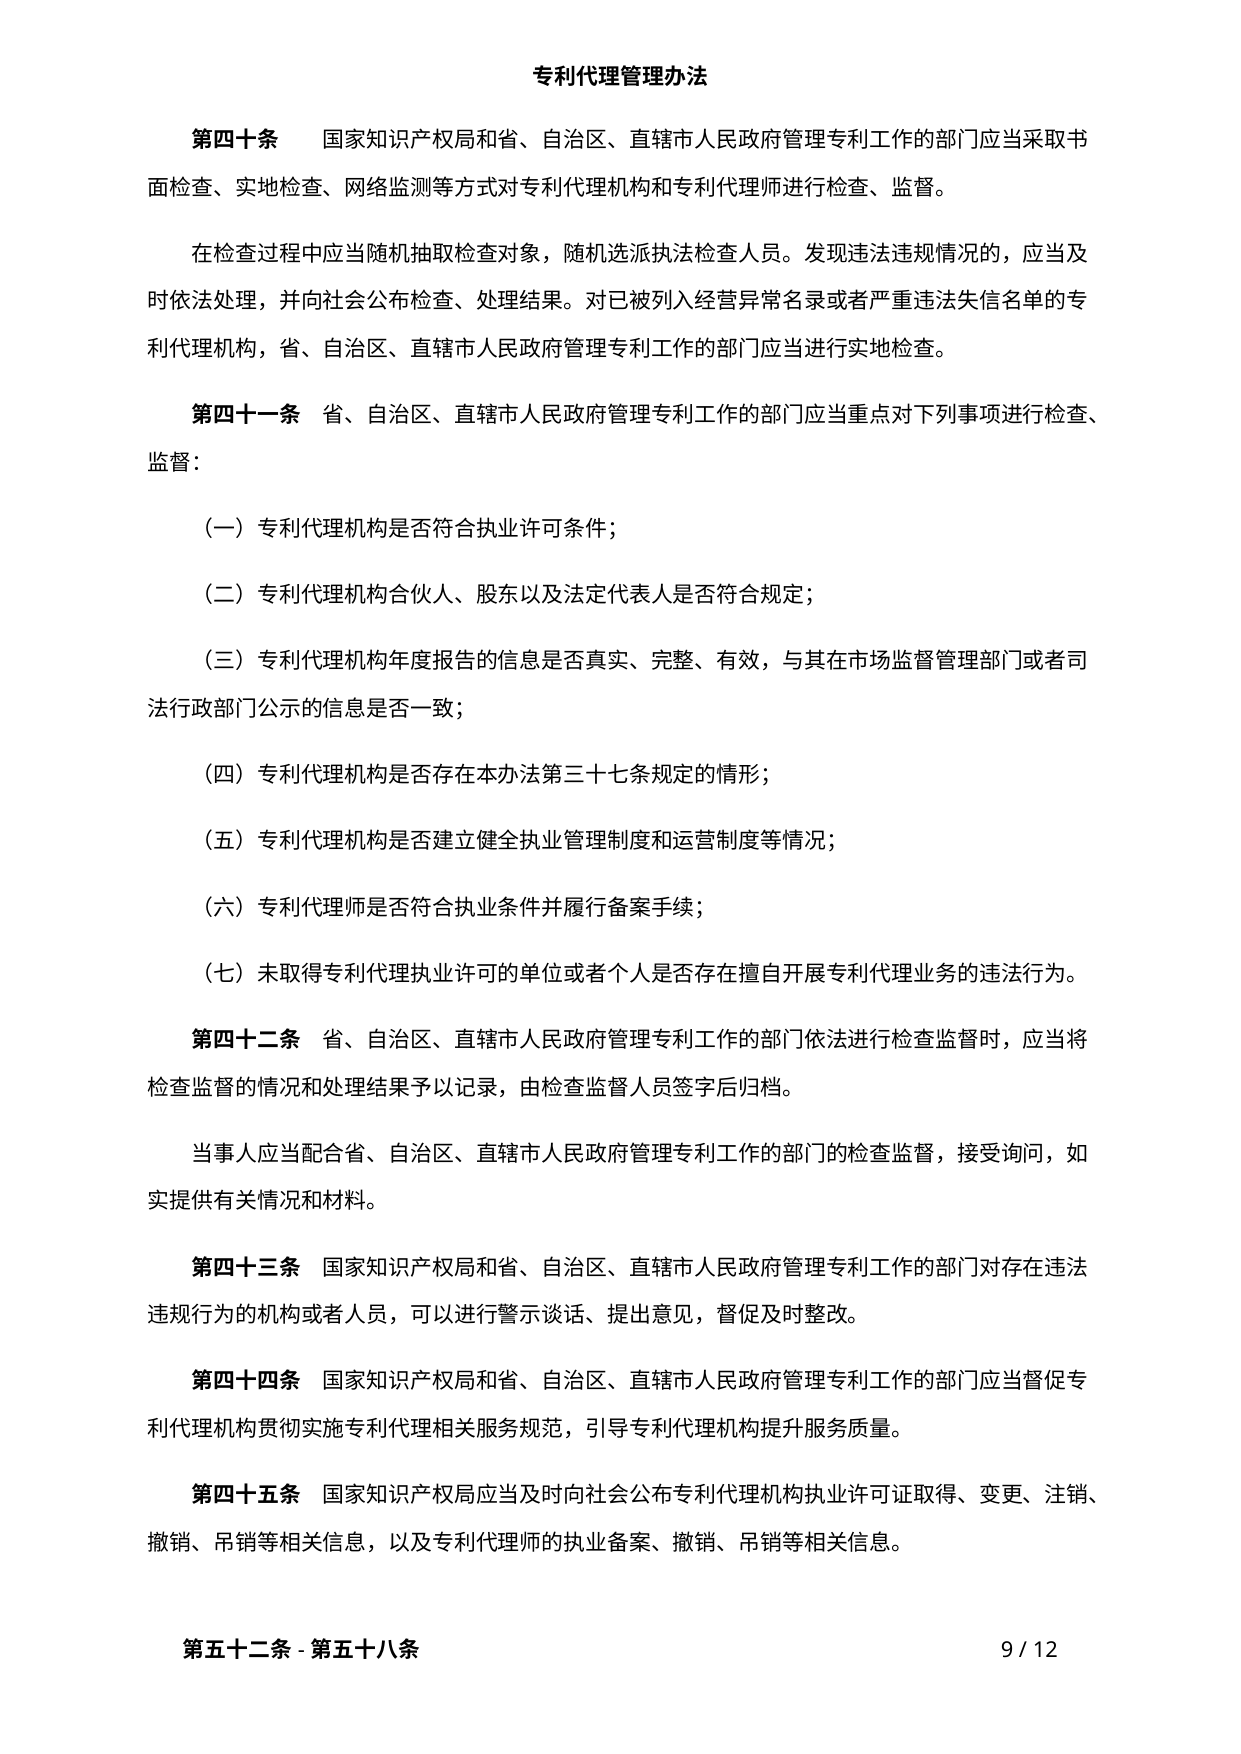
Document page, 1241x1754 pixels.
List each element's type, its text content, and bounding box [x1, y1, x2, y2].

text 第四十三条 国家知识产权局和省、自治区、直辖市人民政府管理专利工作的部门对存在违法违规行为的机构或者人员，可以进行警示谈话、提出意见，督促及时整改。 [148, 1249, 1092, 1329]
text 第四十四条 国家知识产权局和省、自治区、直辖市人民政府管理专利工作的部门应当督促专利代理机构贯彻实施专利代理相关服务规范，引导专利代理机构提升服务质量。 [148, 1363, 1092, 1442]
text 第四十二条 省、自治区、直辖市人民政府管理专利工作的部门依法进行检查监督时，应当将检查监督的情况和处理结果予以记录，由检查监督人员签字后归档。 [148, 1022, 1092, 1101]
text 第四十条 国家知识产权局和省、自治区、直辖市人民政府管理专利工作的部门应当采取书面检查、实地检查、网络监测等方式对专利代理机构和专利代理师进行检查、监督。 [148, 122, 1092, 201]
text 第四十一条 省、自治区、直辖市人民政府管理专利工作的部门应当重点对下列事项进行检查、监督： [148, 397, 1092, 476]
text （一）专利代理机构是否符合执业许可条件； [148, 511, 1092, 542]
text （六）专利代理师是否符合执业条件并履行备案手续； [148, 889, 1092, 921]
text 第四十五条 国家知识产权局应当及时向社会公布专利代理机构执业许可证取得、变更、注销、撤销、吊销等相关信息，以及专利代理师的执业备案、撤销、吊销等相关信息。 [148, 1477, 1092, 1556]
text （二）专利代理机构合伙人、股东以及法定代表人是否符合规定； [148, 577, 1092, 609]
text （三）专利代理机构年度报告的信息是否真实、完整、有效，与其在市场监督管理部门或者司法行政部门公示的信息是否一致； [148, 643, 1092, 722]
text （五）专利代理机构是否建立健全执业管理制度和运营制度等情况； [148, 823, 1092, 855]
text 在检查过程中应当随机抽取检查对象，随机选派执法检查人员。发现违法违规情况的，应当及时依法处理，并向社会公布检查、处理结果。对已被列入经营异常名录或者严重违法失信名单的专利代理机构，省、自治区、直辖市人民政府管理专利工作的部门应当进行实地检查。 [148, 236, 1092, 362]
text （七）未取得专利代理执业许可的单位或者个人是否存在擅自开展专利代理业务的违法行为。 [148, 956, 1092, 987]
text 当事人应当配合省、自治区、直辖市人民政府管理专利工作的部门的检查监督，接受询问，如实提供有关情况和材料。 [148, 1136, 1092, 1215]
text （四）专利代理机构是否存在本办法第三十七条规定的情形； [148, 757, 1092, 789]
